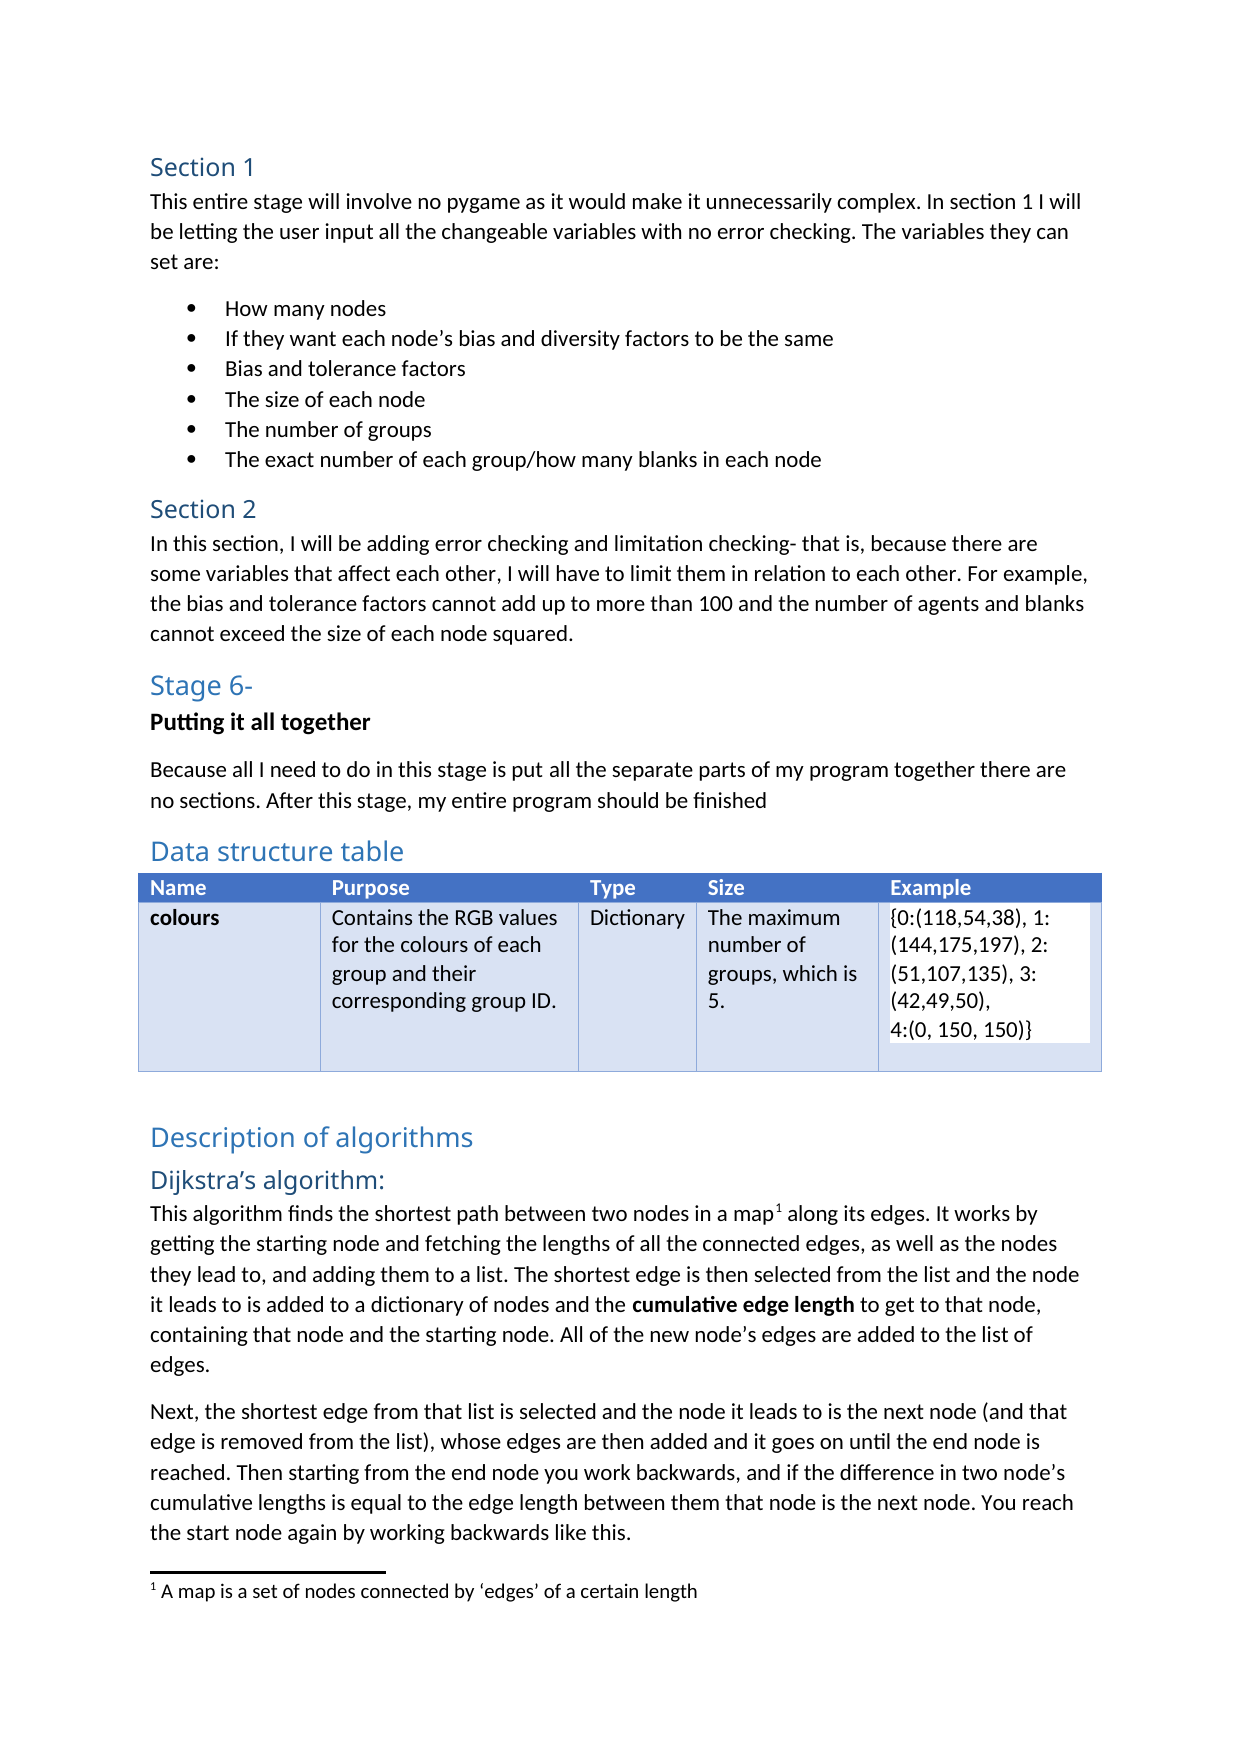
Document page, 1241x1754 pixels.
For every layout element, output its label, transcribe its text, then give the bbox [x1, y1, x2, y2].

list If they want each node’s bias and diversity factors to be the same [187, 324, 1090, 352]
text This entire stage will involve no pygame as it would make it unnecessarily complex. In section 1 I will be letting the user input all the changeable variables with no error checking. The variables they can set are: [150, 187, 1090, 275]
table_header Example [879, 874, 1101, 902]
text Putting it all together [150, 706, 1090, 737]
list Bias and tolerance factors [187, 354, 1090, 382]
subtitle Section 1 [150, 150, 1090, 184]
subtitle Stage 6- [150, 666, 1090, 703]
table_cell Dictionary [579, 903, 696, 1071]
text Next, the shortest edge from that list is selected and the node it leads to is the next node (and that edge is removed from the list), whose edges are then added and it goes on until the end node is reached. Then starting from the end node you work backwards, and if the difference in two node’s cumulative lengths is equal to the edge length between them that node is the next node. You reach the start node again by working backwards like this. [150, 1397, 1090, 1546]
list How many nodes [187, 294, 1090, 322]
text Because all I need to do in this stage is put all the separate parts of my program together there are no sections. After this stage, my entire program should be finished [150, 756, 1090, 814]
subtitle Data structure table [150, 833, 1090, 869]
text In this section, I will be adding error checking and limitation checking- that is, because there are some variables that affect each other, I will have to limit them in relation to each other. For example, the bias and tolerance factors cannot add up to more than 100 and the number of agents and blanks cannot exceed the size of each node squared. [150, 529, 1090, 647]
table_cell colours [139, 903, 320, 1071]
subtitle Section 2 [150, 492, 1090, 526]
table_header Purpose [321, 874, 578, 902]
table_cell The maximum number of groups, which is 5. [697, 903, 878, 1071]
table_header Size [697, 874, 878, 902]
table_header Name [139, 874, 320, 902]
table_cell {0:(118,54,38), 1:(144,175,197), 2:(51,107,135), 3:(42,49,50), 4:(0, 150, 150)} [879, 903, 1101, 1071]
list The number of groups [187, 415, 1090, 443]
subtitle Dijkstra’s algorithm: [150, 1163, 1090, 1197]
list The exact number of each group/how many blanks in each node [187, 445, 1090, 473]
list The size of each node [187, 385, 1090, 413]
table_header Type [579, 874, 696, 902]
text This algorithm finds the shortest path between two nodes in a map along its edges. It works by getting the starting node and fetching the lengths of all the connected edges, as well as the nodes they lead to, and adding them to a list. The shortest edge is then selected from the list and the node it leads to is added to a dictionary of nodes and the cumulative edge length to get to that node, containing that node and the starting node. All of the new node’s edges are added to the list of edges. [150, 1199, 1090, 1378]
subtitle Description of algorithms [150, 1119, 1090, 1156]
table_cell Contains the RGB values for the colours of each group and their corresponding group ID. [321, 903, 578, 1071]
